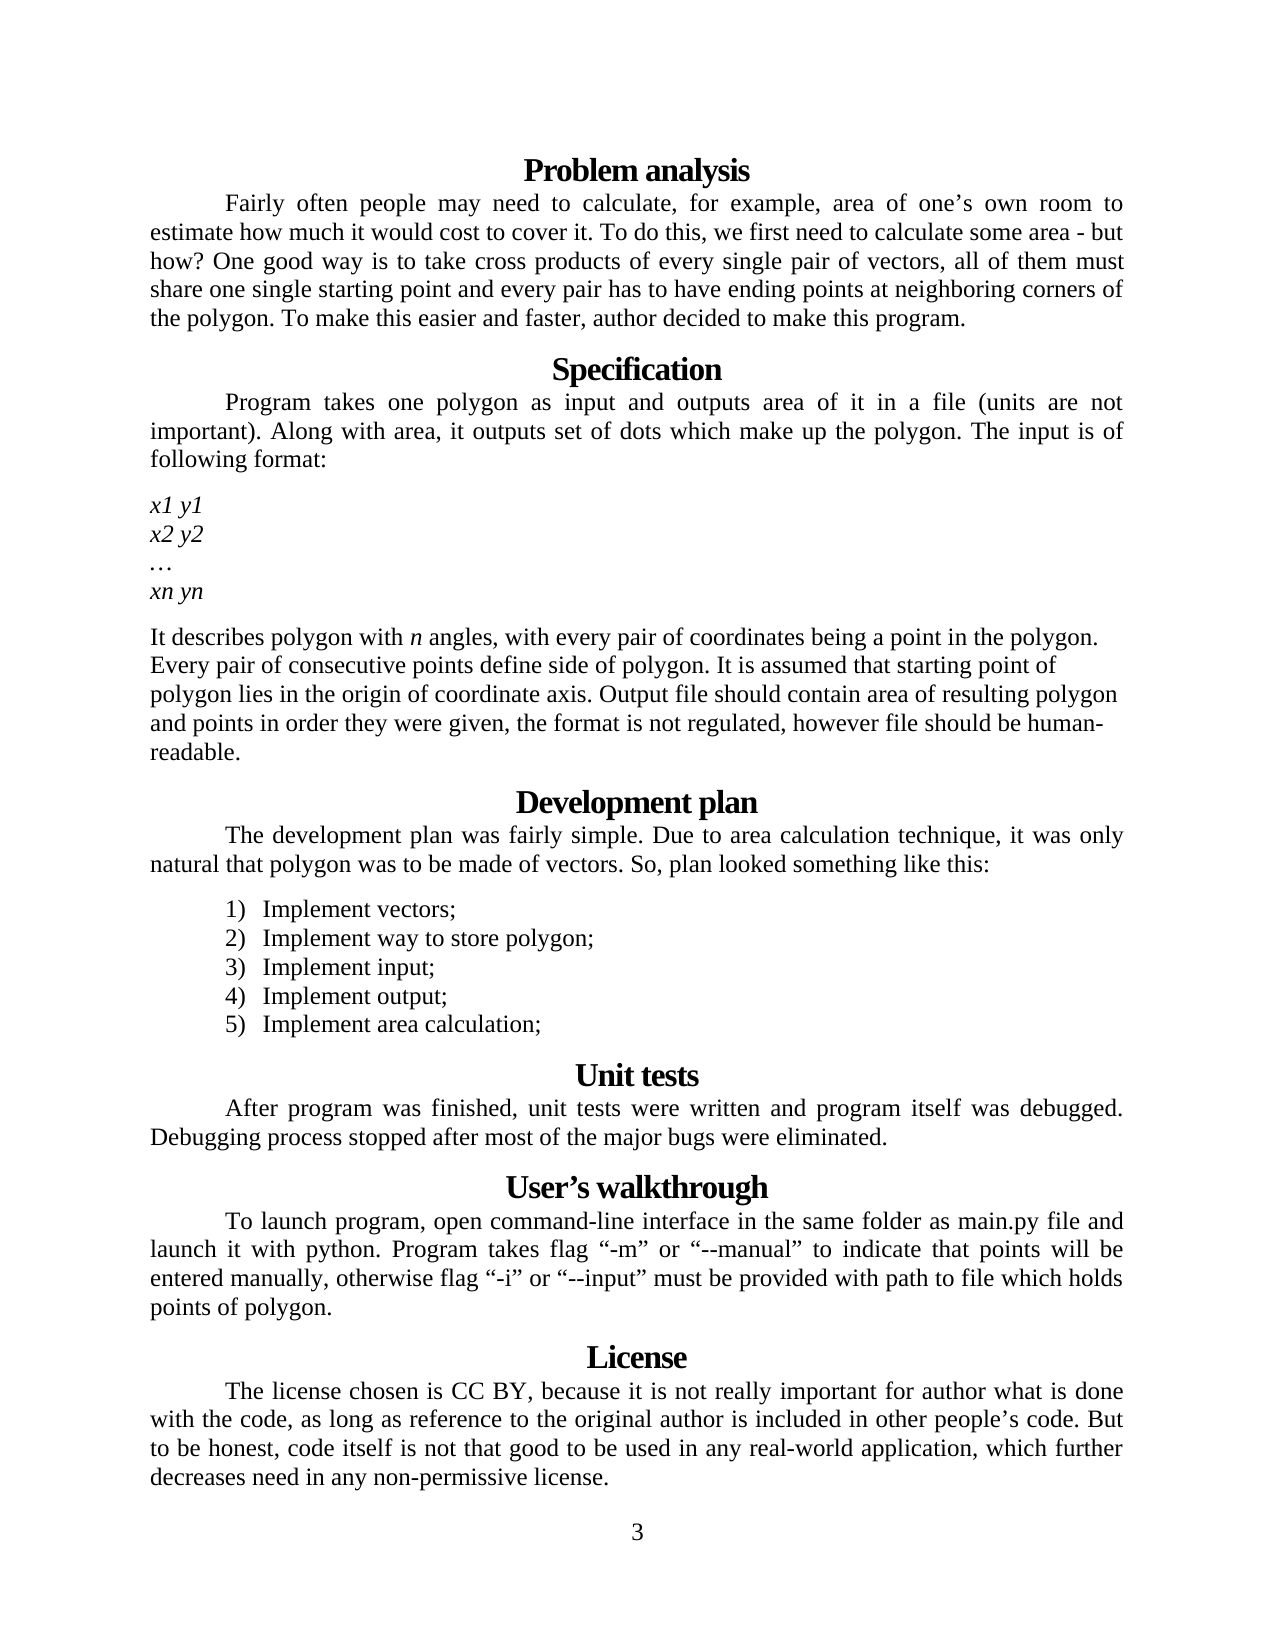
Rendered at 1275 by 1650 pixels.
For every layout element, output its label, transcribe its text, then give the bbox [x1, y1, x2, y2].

text Fairly often people may need to calculate, for example, area of one’s own room to estimate how much it would cost to cover it. To do this, we first need to calculate some area - but how? One good way is to take cross products of every single pair of vectors, all of them must share one single starting point and every pair has to have ending points at neighboring corners of the polygon. To make this easier and faster, author decided to make this program. [150, 188, 1125, 332]
subtitle License [150, 1337, 1125, 1376]
subtitle Development plan [150, 782, 1125, 820]
subtitle Unit tests [150, 1055, 1125, 1093]
list Implement output; [225, 981, 1125, 1009]
text x1 y1 x2 y2 … xn yn [150, 490, 1125, 605]
text After program was finished, unit tests were written and program itself was debugged. Debugging process stopped after most of the major bugs were eliminated. [150, 1093, 1125, 1151]
text It describes polygon with n angles, with every pair of coordinates being a point in the polygon. Every pair of consecutive points define side of polygon. It is assumed that starting point of polygon lies in the origin of coordinate axis. Output file should contain area of resulting polygon and points in order they were given, the format is not regulated, however file should be human-readable. [150, 622, 1125, 765]
text Program takes one polygon as input and outputs area of it in a file (units are not important). Along with area, it outputs set of dots which make up the polygon. The input is of following format: [150, 387, 1125, 473]
subtitle Specification [150, 349, 1125, 387]
list Implement input; [225, 952, 1125, 981]
text To launch program, open command-line interface in the same folder as main.py file and launch it with python. Program takes flag “-m” or “--manual” to indicate that points will be entered manually, otherwise flag “-i” or “--input” must be provided with path to file which holds points of polygon. [150, 1206, 1125, 1321]
subtitle Problem analysis [150, 150, 1125, 188]
list Implement area calculation; [225, 1009, 1125, 1038]
text The license chosen is CC BY, because it is not really important for author what is done with the code, as long as reference to the original author is included in other people’s code. But to be honest, code itself is not that good to be used in any real-world application, which further decreases need in any non-permissive license. [150, 1376, 1125, 1491]
list Implement vectors; [225, 894, 1125, 923]
text The development plan was fairly simple. Due to area calculation technique, it was only natural that polygon was to be made of vectors. So, plan looked something like this: [150, 820, 1125, 878]
subtitle User’s walkthrough [150, 1167, 1125, 1206]
list Implement way to store polygon; [225, 923, 1125, 952]
